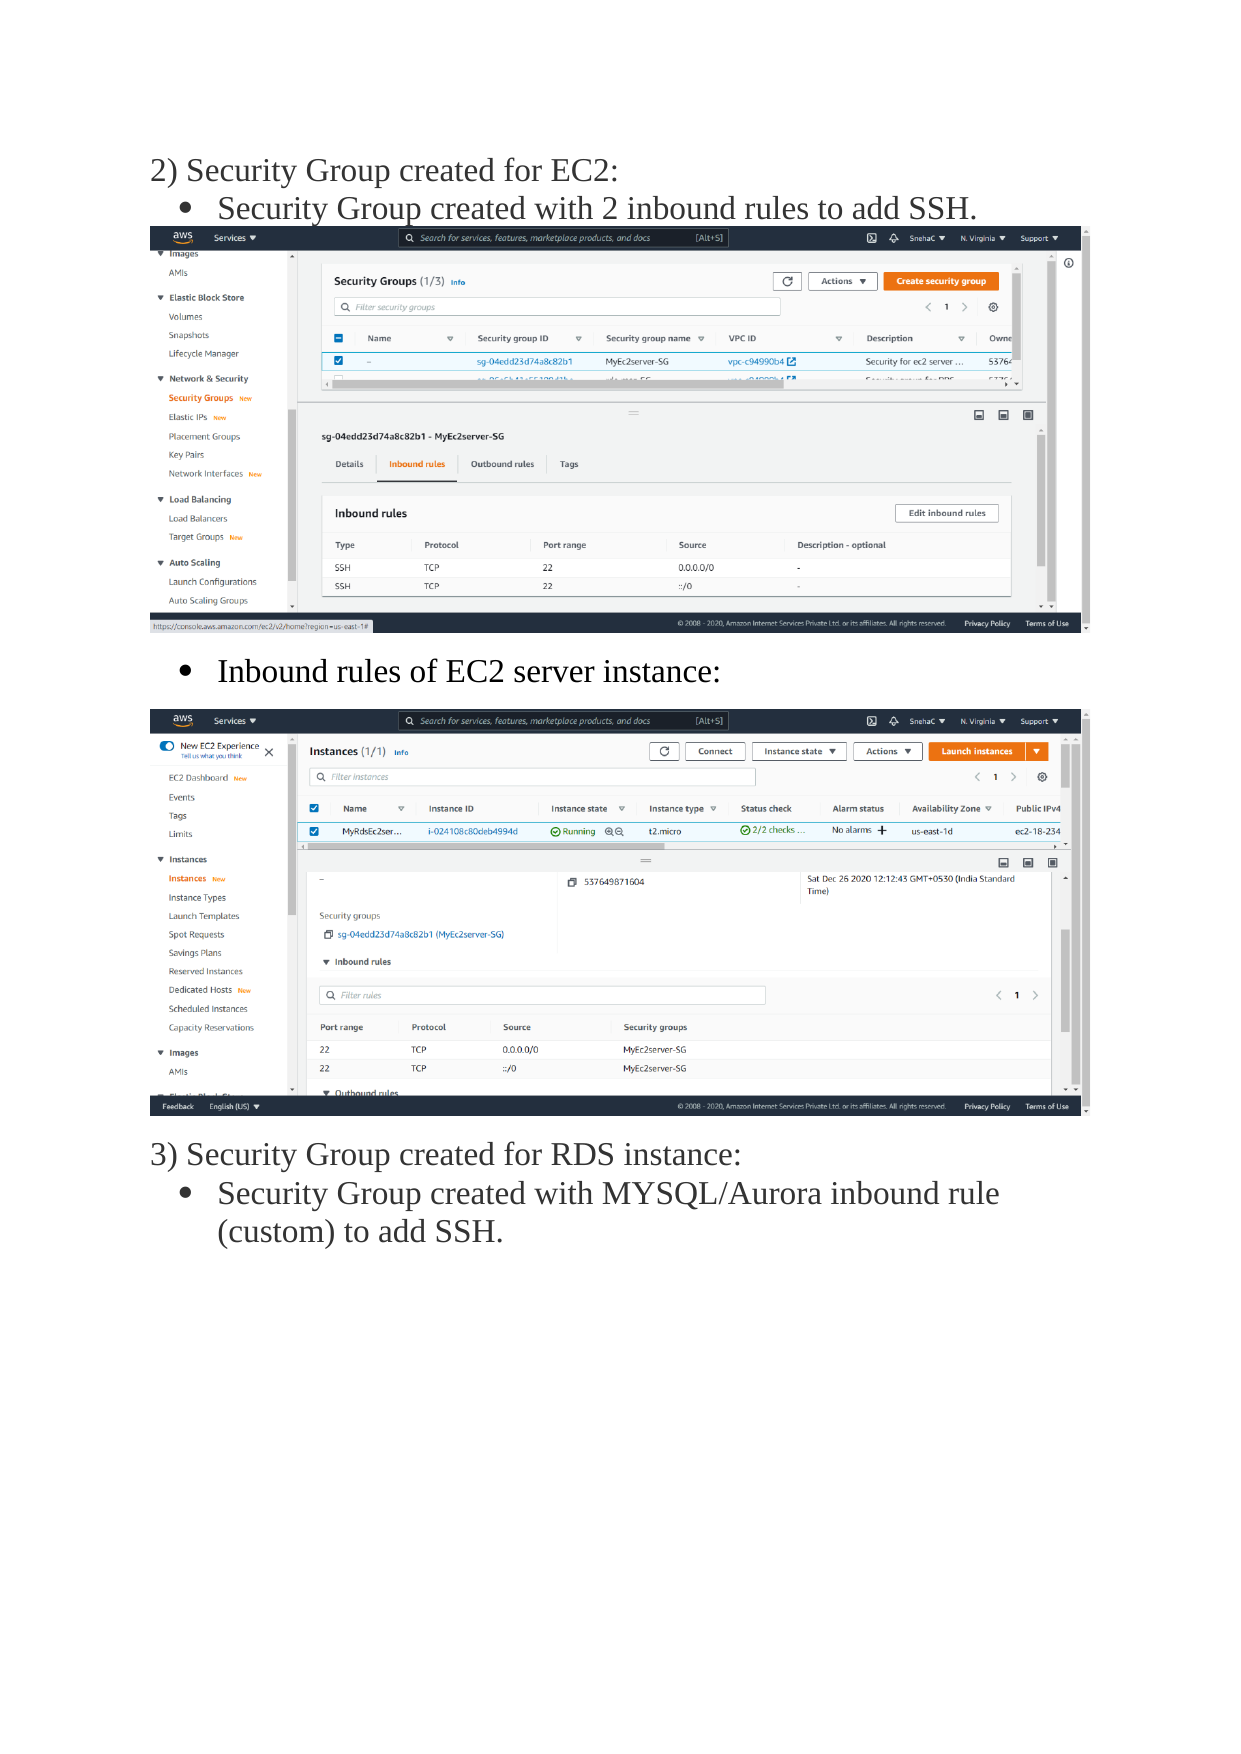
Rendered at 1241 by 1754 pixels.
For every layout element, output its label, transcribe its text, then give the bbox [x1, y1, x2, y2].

text 2) Security Group created for EC2: [150, 150, 1090, 188]
picture [150, 709, 1091, 1116]
picture [150, 226, 1091, 633]
list Inbound rules of EC2 server instance: [179, 652, 1090, 690]
list Security Group created with 2 inbound rules to add SSH. [179, 188, 1090, 226]
list Security Group created with MYSQL/Aurora inbound rule (custom) to add SSH. [179, 1173, 1090, 1250]
text 3) Security Group created for RDS instance: [150, 1135, 1090, 1173]
